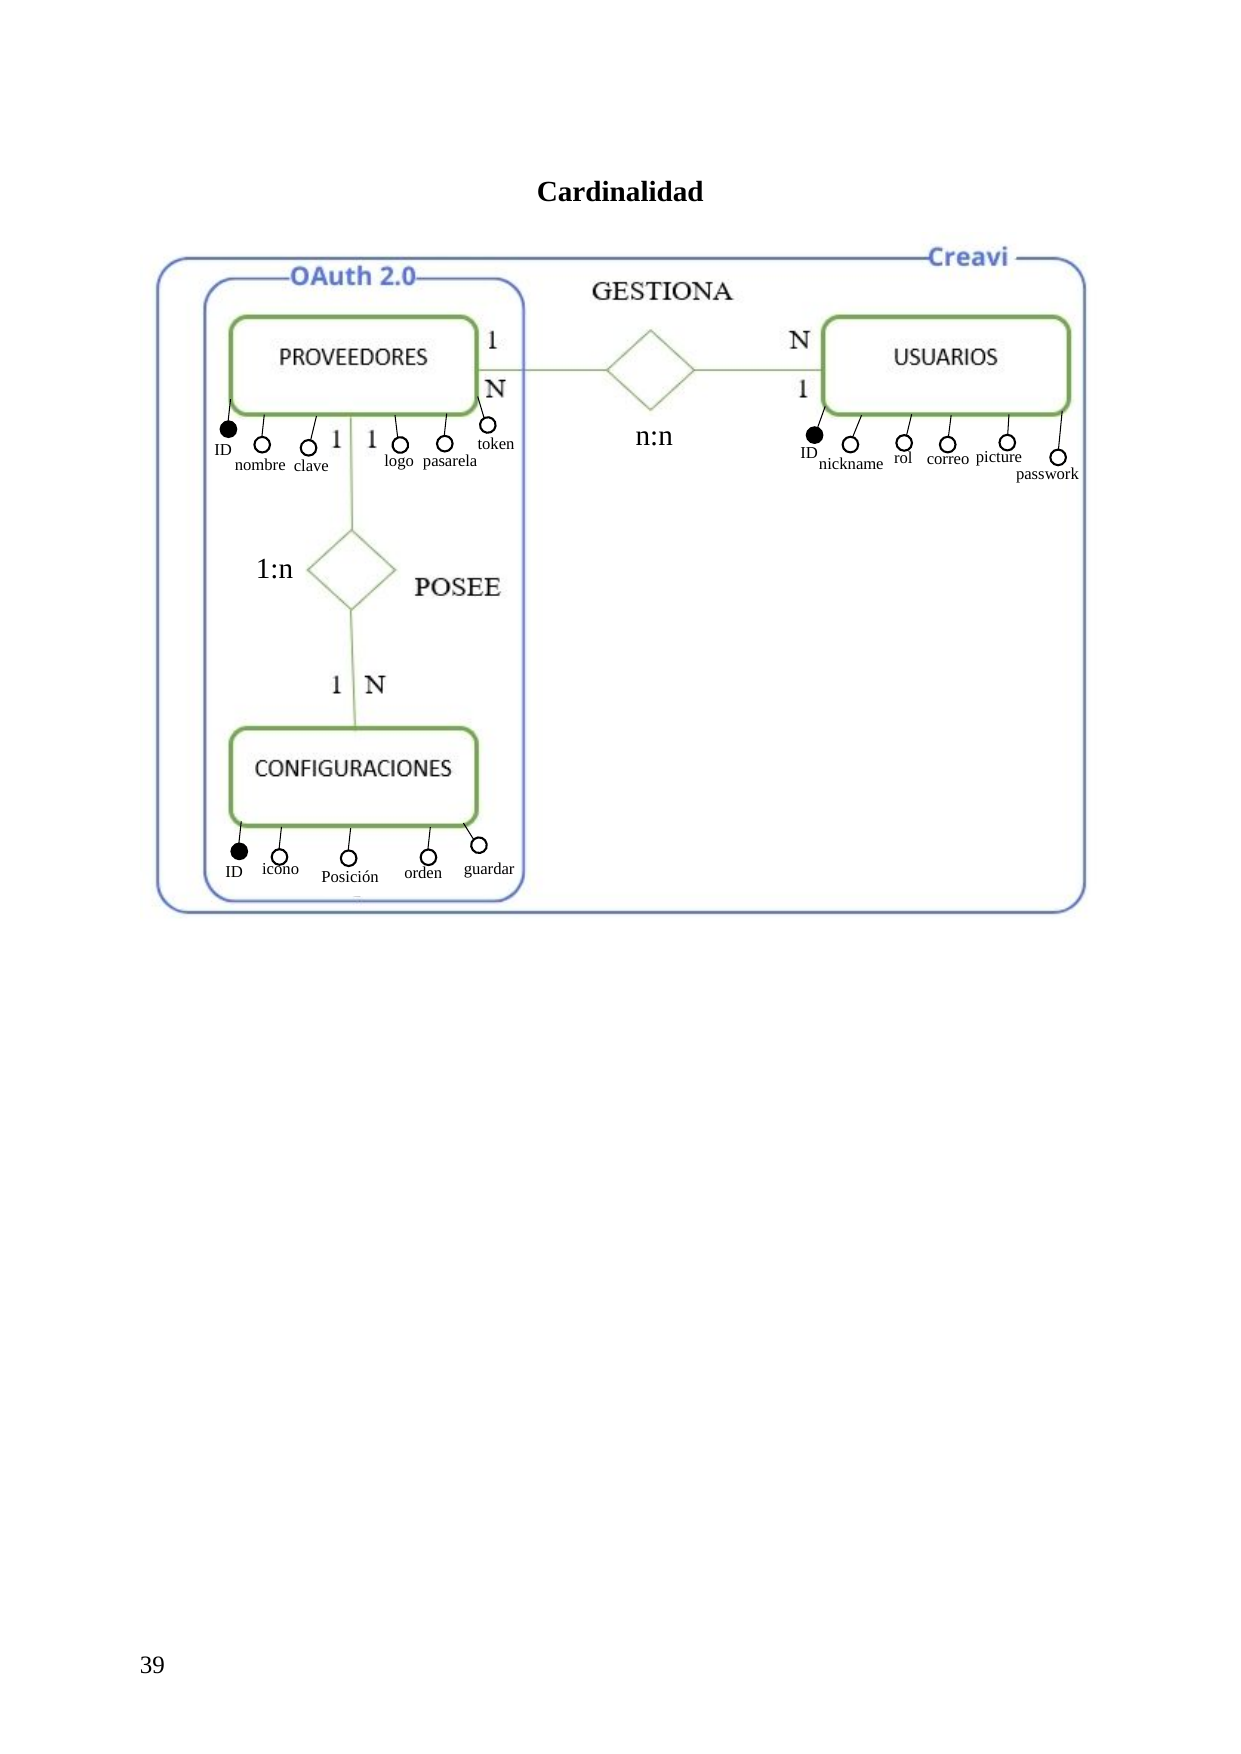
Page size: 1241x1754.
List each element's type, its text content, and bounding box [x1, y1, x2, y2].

subtitle Cardinalidad [139, 174, 1101, 207]
picture [140, 232, 1100, 926]
